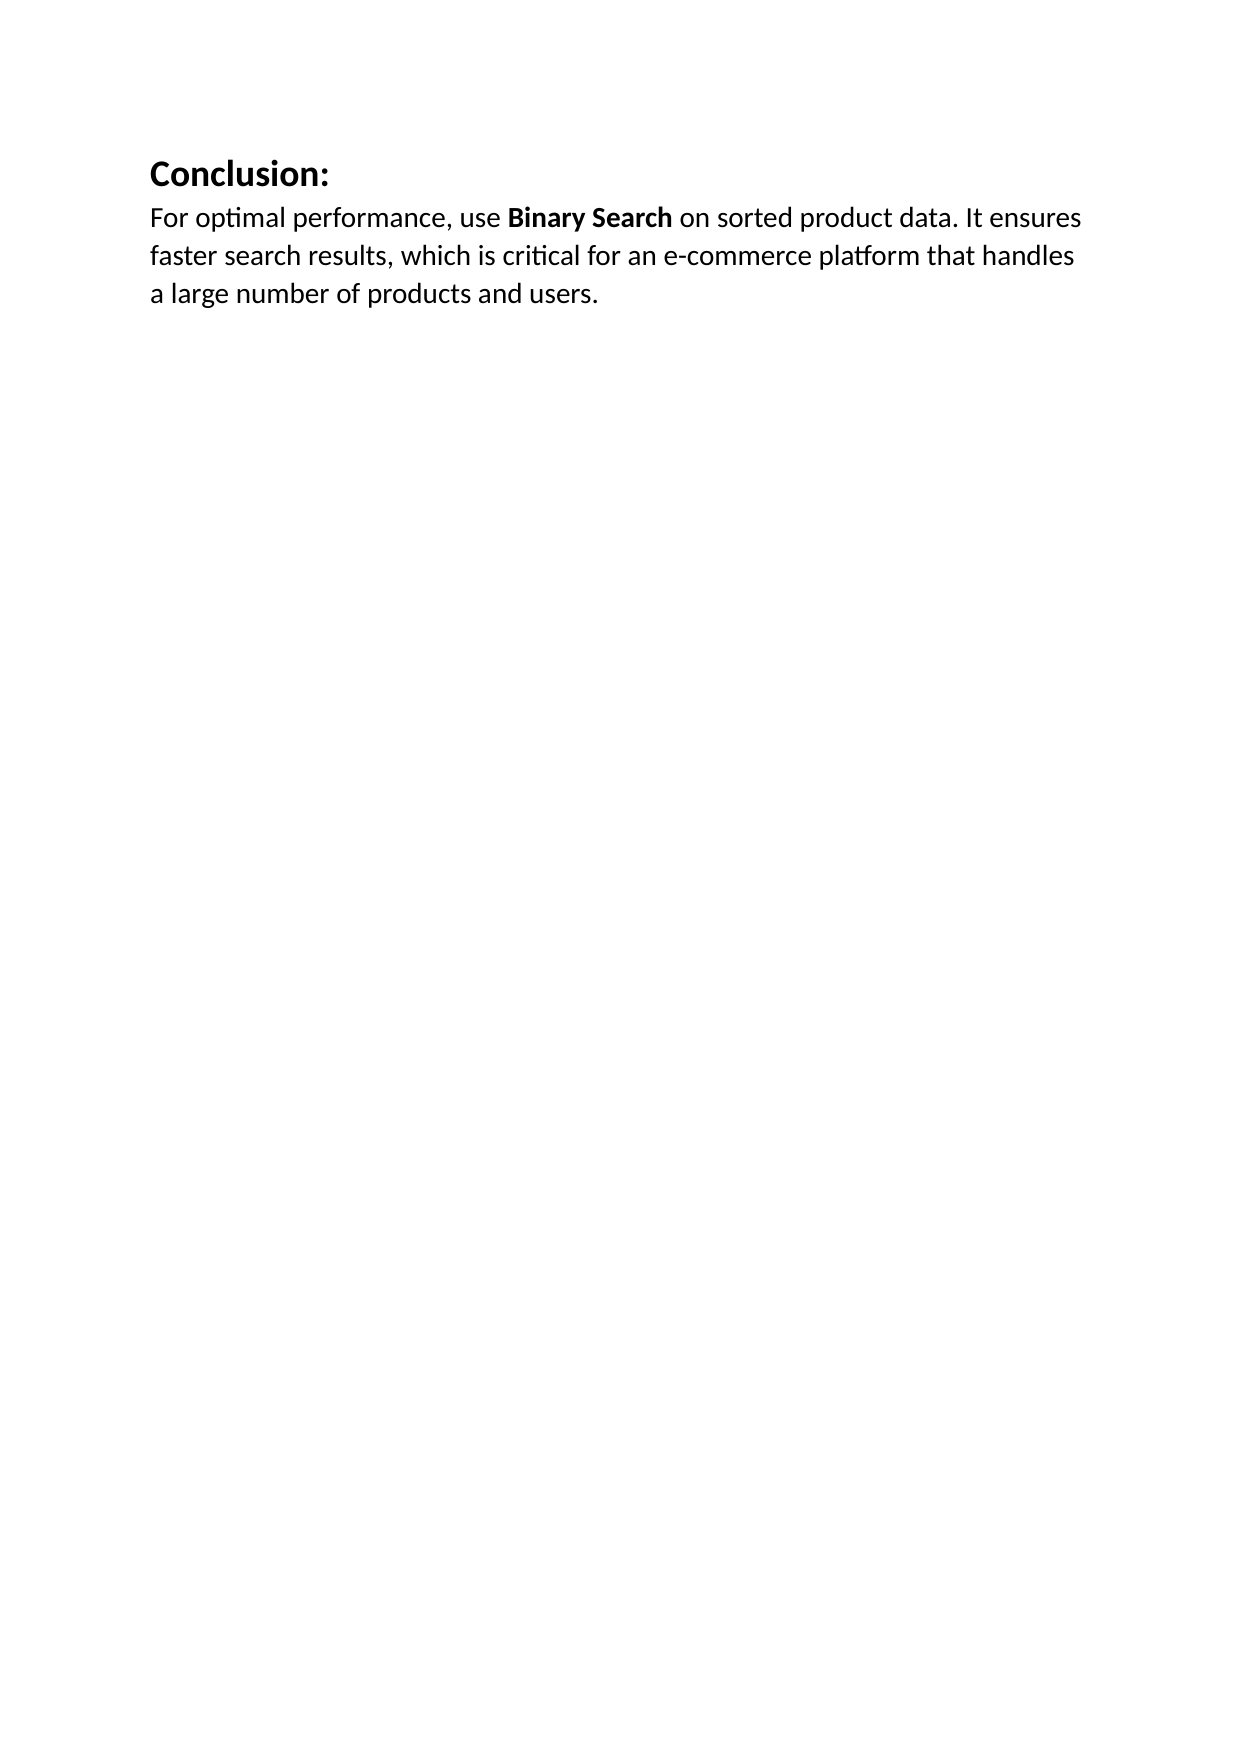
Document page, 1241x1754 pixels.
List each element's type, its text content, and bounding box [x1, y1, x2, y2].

text Conclusion: For optimal performance, use Binary Search on sorted product data. It ensures faster search results, which is critical for an e-commerce platform that handles a large number of products and users. [150, 150, 1090, 311]
